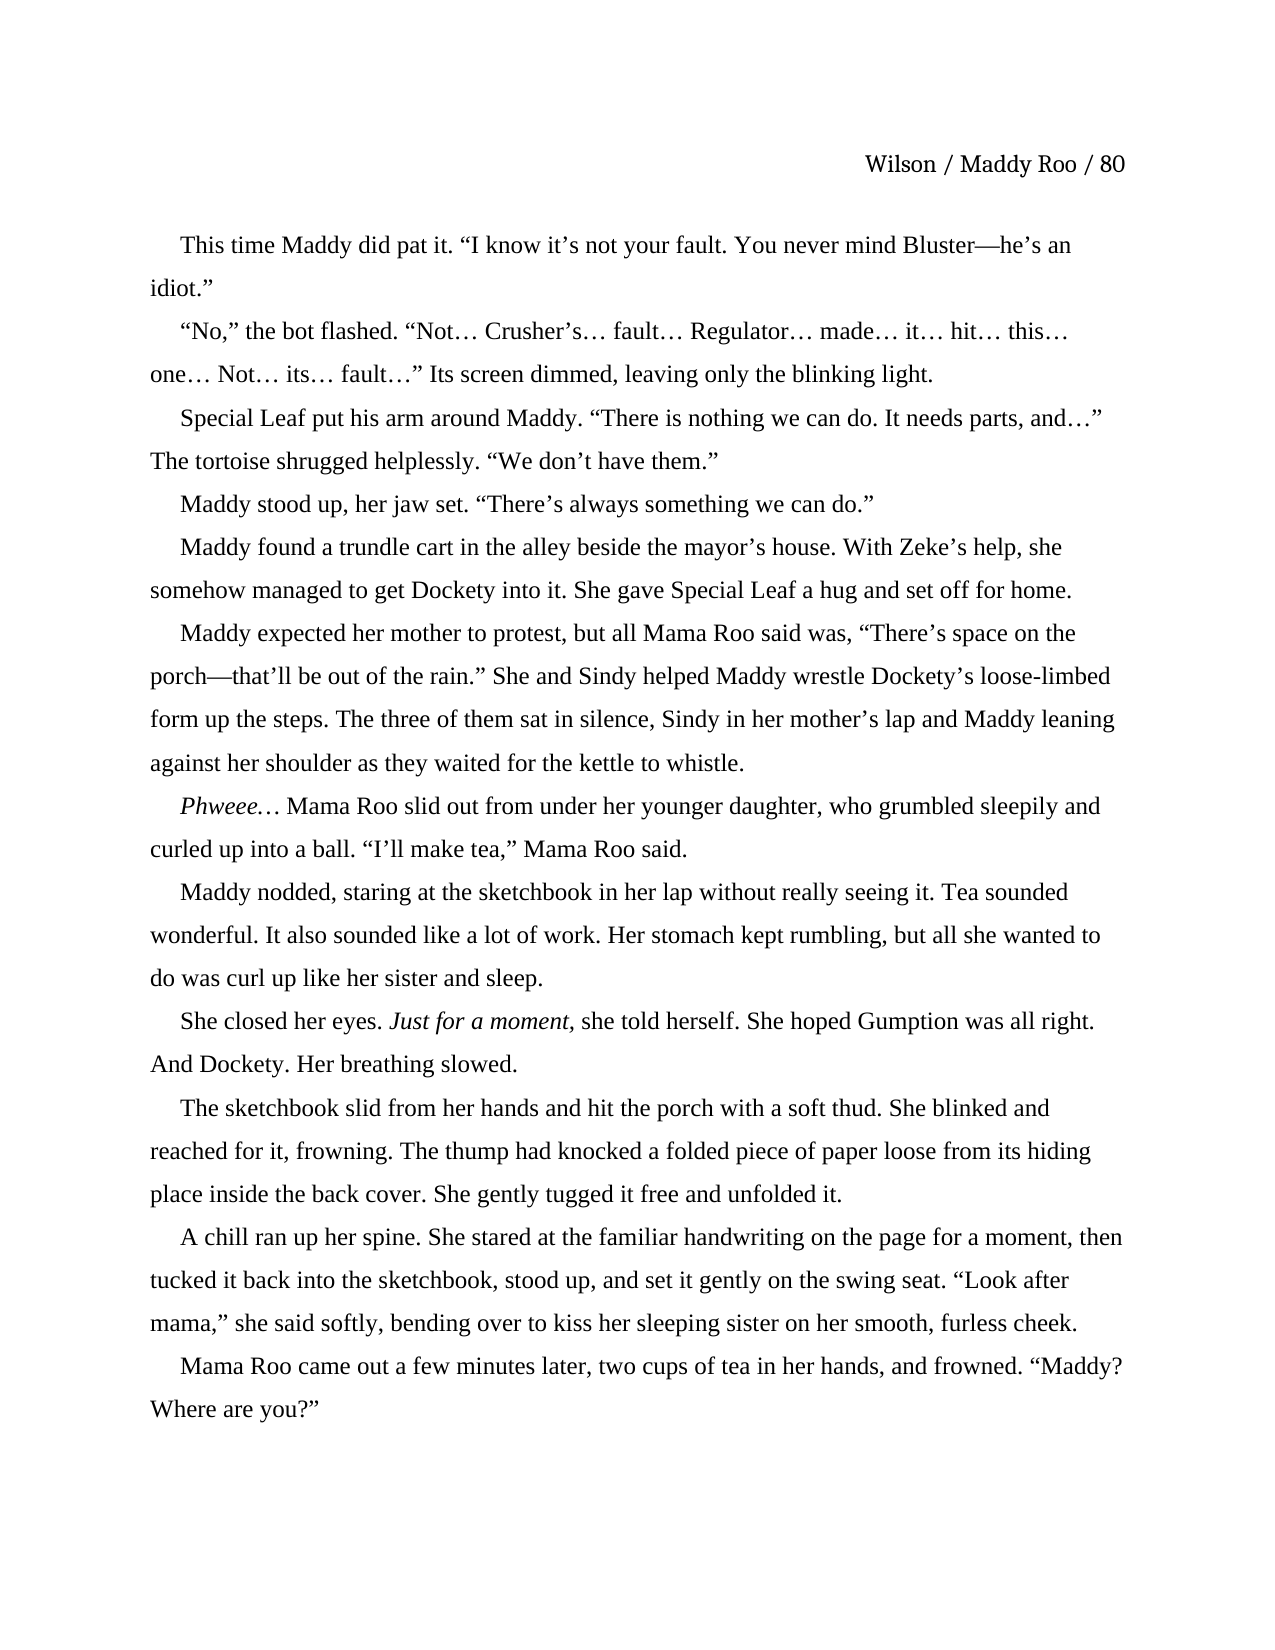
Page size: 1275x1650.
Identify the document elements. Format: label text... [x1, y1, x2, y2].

text Phweee… Mama Roo slid out from under her younger daughter, who grumbled sleepily and curled up into a ball. “I’ll make tea,” Mama Roo said. [150, 791, 1125, 863]
text Maddy found a trundle cart in the alley beside the mayor’s house. With Zeke’s help, she somehow managed to get Dockety into it. She gave Special Leaf a hug and set off for home. [150, 532, 1125, 604]
text Mama Roo came out a few minutes later, two cups of tea in her hands, and frowned. “Maddy? Where are you?” [150, 1351, 1125, 1423]
text “No,” the bot flashed. “Not… Crusher’s… fault… Regulator… made… it… hit… this… one… Not… its… fault…” Its screen dimmed, leaving only the blinking light. [150, 316, 1125, 388]
text Maddy expected her mother to protest, but all Mama Roo said was, “There’s space on the porch—that’ll be out of the rain.” She and Sindy helped Maddy wrestle Dockety’s loose-limbed form up the steps. The three of them sat in silence, Sindy in her mother’s lap and Maddy leaning against her shoulder as they waited for the kettle to whistle. [150, 618, 1125, 776]
text This time Maddy did pat it. “I know it’s not your fault. You never mind Bluster—he’s an idiot.” [150, 230, 1125, 302]
text Special Leaf put his arm around Maddy. “There is nothing we can do. It needs parts, and…” The tortoise shrugged helplessly. “We don’t have them.” [150, 403, 1125, 474]
text She closed her eyes. Just for a moment, she told herself. She hoped Gumption was all right. And Dockety. Her breathing slowed. [150, 1006, 1125, 1078]
text Maddy stood up, her jaw set. “There’s always something we can do.” [150, 489, 1125, 518]
text A chill ran up her spine. She stared at the familiar handwriting on the page for a moment, then tucked it back into the sketchbook, stood up, and set it gently on the swing seat. “Look after mama,” she said softly, bending over to kiss her sleeping sister on her smooth, furless cheek. [150, 1222, 1125, 1337]
text The sketchbook slid from her hands and hit the porch with a soft thud. She blinked and reached for it, frowning. The thump had knocked a folded piece of paper loose from its hiding place inside the back cover. She gently tugged it free and unfolded it. [150, 1093, 1125, 1208]
text Maddy nodded, staring at the sketchbook in her lap without really seeing it. Tea sounded wonderful. It also sounded like a lot of work. Her stomach kept rumbling, but all she wanted to do was curl up like her sister and sleep. [150, 877, 1125, 992]
